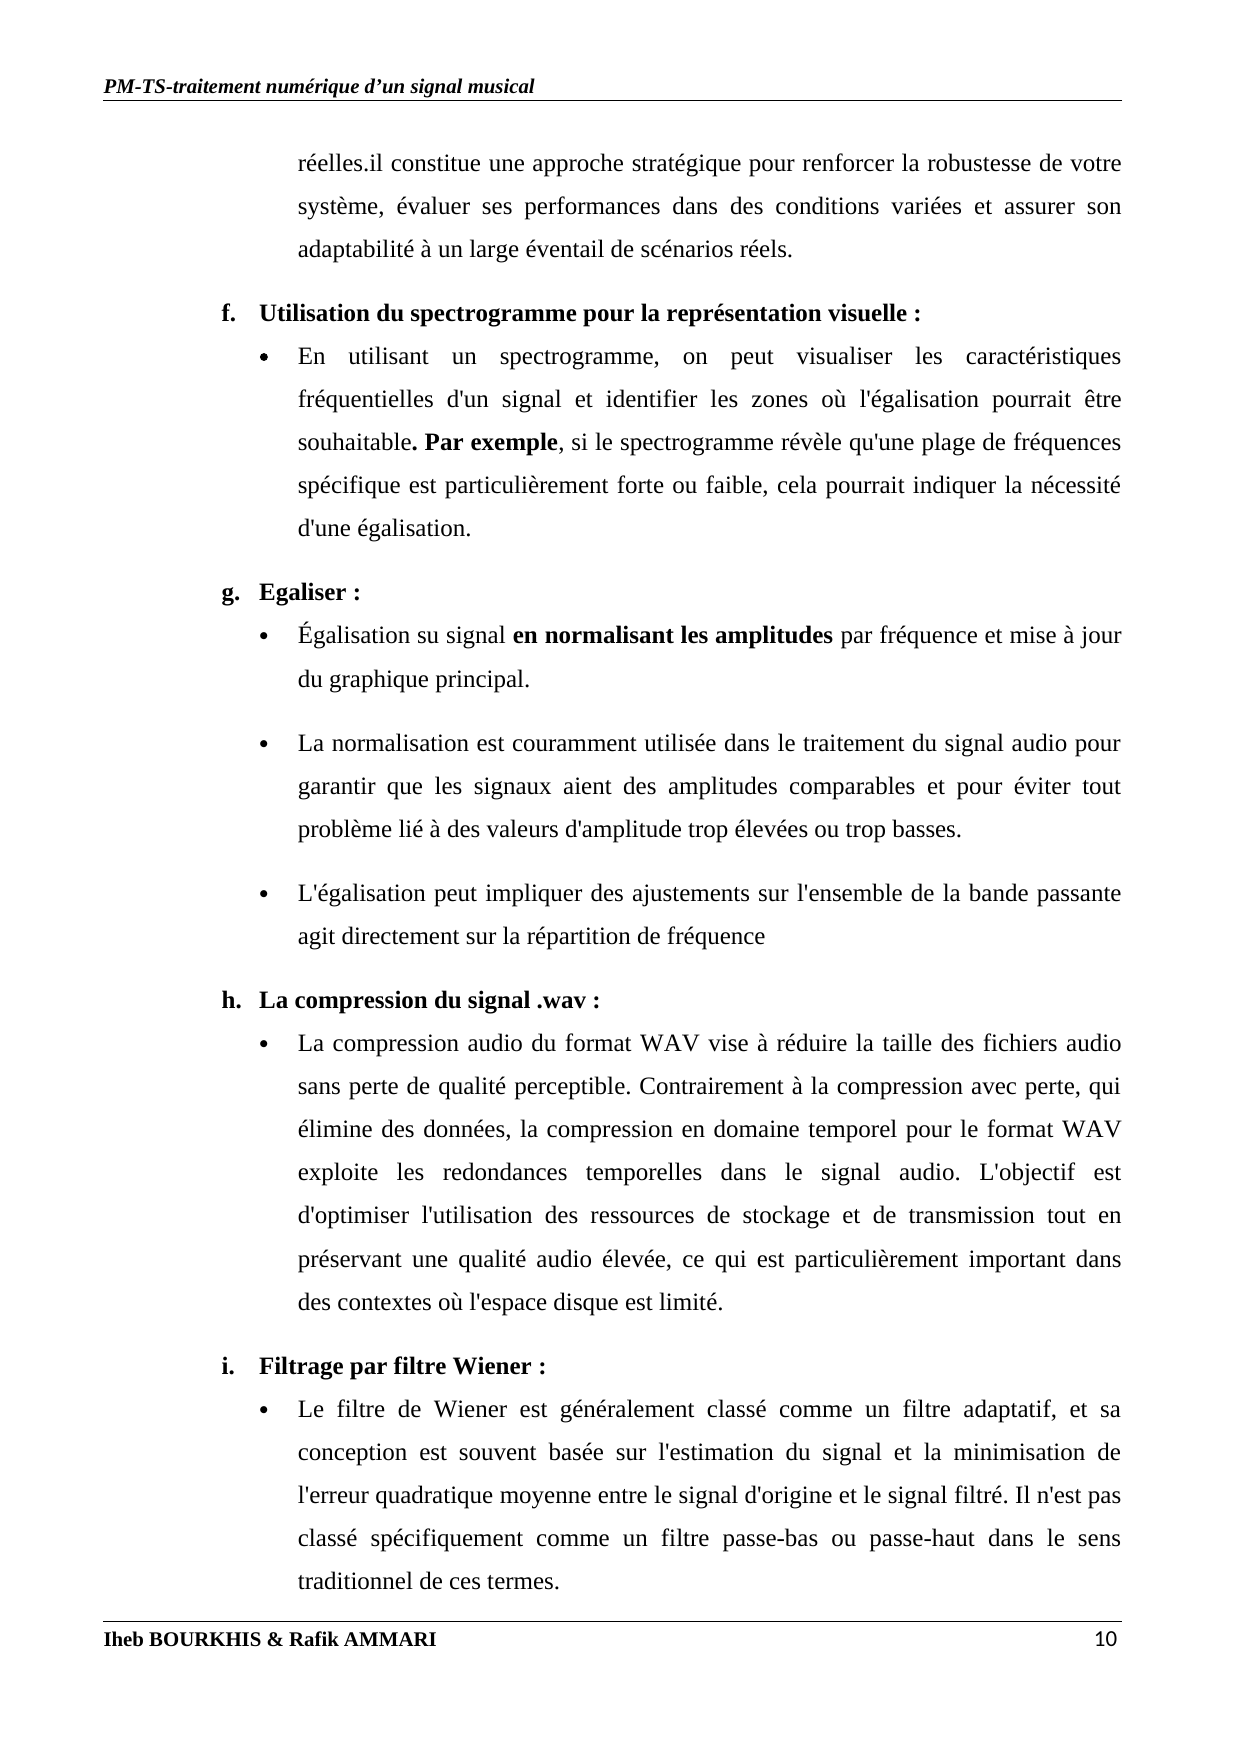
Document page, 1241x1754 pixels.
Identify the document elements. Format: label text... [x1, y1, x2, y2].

list La normalisation est couramment utilisée dans le traitement du signal audio pour garantir que les signaux aient des amplitudes comparables et pour éviter tout problème lié à des valeurs d'amplitude trop élevées ou trop basses. [260, 728, 1122, 843]
list L'égalisation peut impliquer des ajustements sur l'ensemble de la bande passante agit directement sur la répartition de fréquence [260, 878, 1122, 950]
list En utilisant un spectrogramme, on peut visualiser les caractéristiques fréquentielles d'un signal et identifier les zones où l'égalisation pourrait être souhaitable. Par exemple, si le spectrogramme révèle qu'une plage de fréquences spécifique est particulièrement forte ou faible, cela pourrait indiquer la nécessité d'une égalisation. [260, 341, 1122, 542]
list Égalisation su signal en normalisant les amplitudes par fréquence et mise à jour du graphique principal. [260, 621, 1122, 692]
list Le filtre de Wiener est généralement classé comme un filtre adaptatif, et sa conception est souvent basée sur l'estimation du signal et la minimisation de l'erreur quadratique moyenne entre le signal d'origine et le signal filtré. Il n'est pas classé spécifiquement comme un filtre passe-bas ou passe-haut dans le sens traditionnel de ces termes. [260, 1394, 1122, 1595]
subtitle Filtrage par filtre Wiener : [221, 1351, 1122, 1379]
subtitle Utilisation du spectrogramme pour la représentation visuelle : [221, 298, 1122, 327]
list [260, 148, 1122, 263]
list La compression audio du format WAV vise à réduire la taille des fichiers audio sans perte de qualité perceptible. Contrairement à la compression avec perte, qui élimine des données, la compression en domaine temporel pour le format WAV exploite les redondances temporelles dans le signal audio. L'objectif est d'optimiser l'utilisation des ressources de stockage et de transmission tout en préservant une qualité audio élevée, ce qui est particulièrement important dans des contextes où l'espace disque est limité. [260, 1028, 1122, 1316]
subtitle Egaliser : [221, 577, 1122, 606]
subtitle La compression du signal .wav : [221, 985, 1122, 1014]
